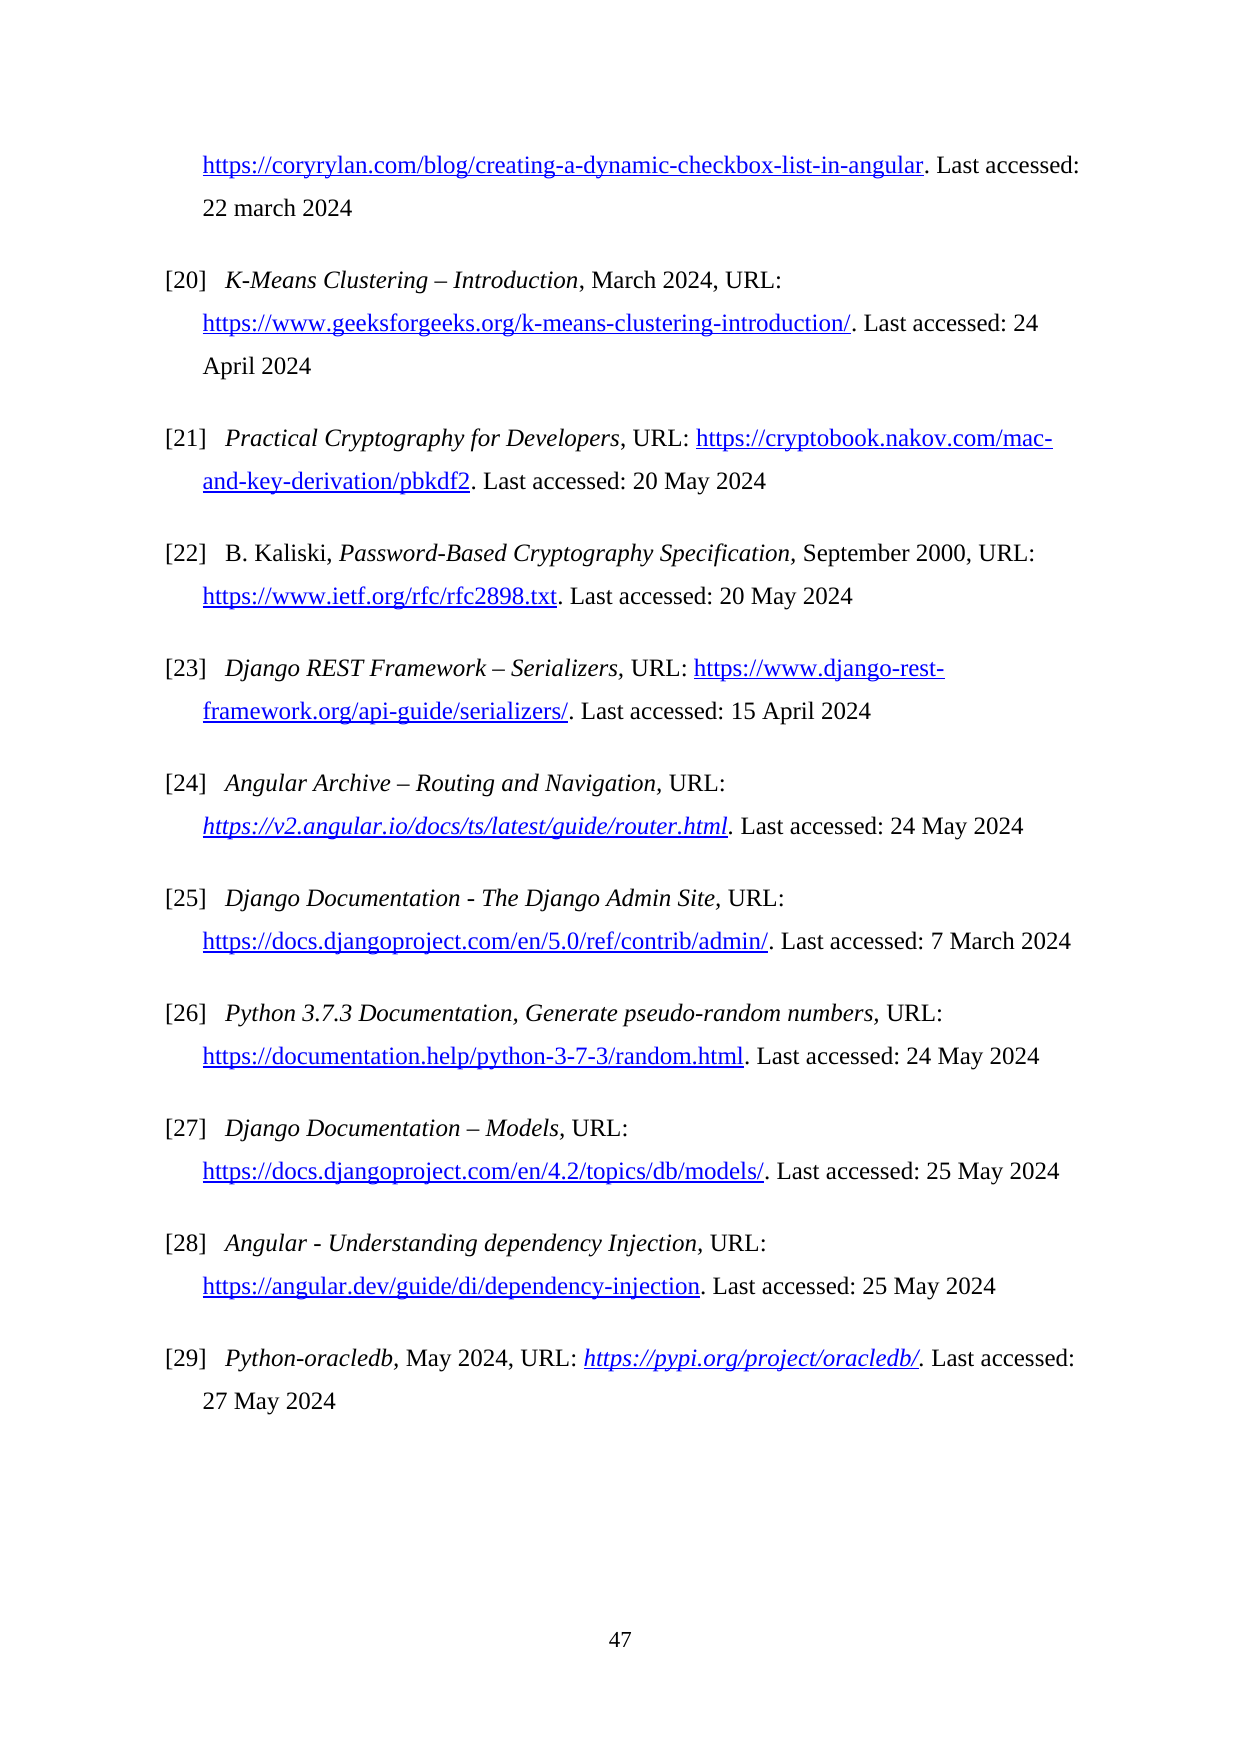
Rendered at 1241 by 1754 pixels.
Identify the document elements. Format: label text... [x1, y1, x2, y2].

list Django Documentation – Models, URL: https://docs.djangoproject.com/en/4.2/topics/db/models/. Last accessed: 25 May 2024 [165, 1113, 1090, 1185]
list Angular - Understanding dependency Injection, URL: https://angular.dev/guide/di/dependency-injection. Last accessed: 25 May 2024 [165, 1228, 1090, 1300]
list Python-oracledb, May 2024, URL: https://pypi.org/project/oracledb/. Last accessed: 27 May 2024 [165, 1343, 1090, 1415]
list Practical Cryptography for Developers, URL: https://cryptobook.nakov.com/mac-and-key-derivation/pbkdf2. Last accessed: 20 May 2024 [165, 423, 1090, 495]
list K-Means Clustering – Introduction, March 2024, URL: https://www.geeksforgeeks.org/k-means-clustering-introduction/. Last accessed: 24 April 2024 [165, 265, 1090, 380]
list Angular Archive – Routing and Navigation, URL: https://v2.angular.io/docs/ts/latest/guide/router.html. Last accessed: 24 May 2024 [165, 768, 1090, 840]
list Python 3.7.3 Documentation, Generate pseudo-random numbers, URL: https://documentation.help/python-3-7-3/random.html. Last accessed: 24 May 2024 [165, 998, 1090, 1070]
list Django REST Framework – Serializers, URL: https://www.django-rest-framework.org/api-guide/serializers/. Last accessed: 15 April 2024 [165, 653, 1090, 725]
list B. Kaliski, Password-Based Cryptography Specification, September 2000, URL: https://www.ietf.org/rfc/rfc2898.txt. Last accessed: 20 May 2024 [165, 538, 1090, 610]
list Django Documentation - The Django Admin Site, URL: https://docs.djangoproject.com/en/5.0/ref/contrib/admin/. Last accessed: 7 March 2024 [165, 883, 1090, 955]
